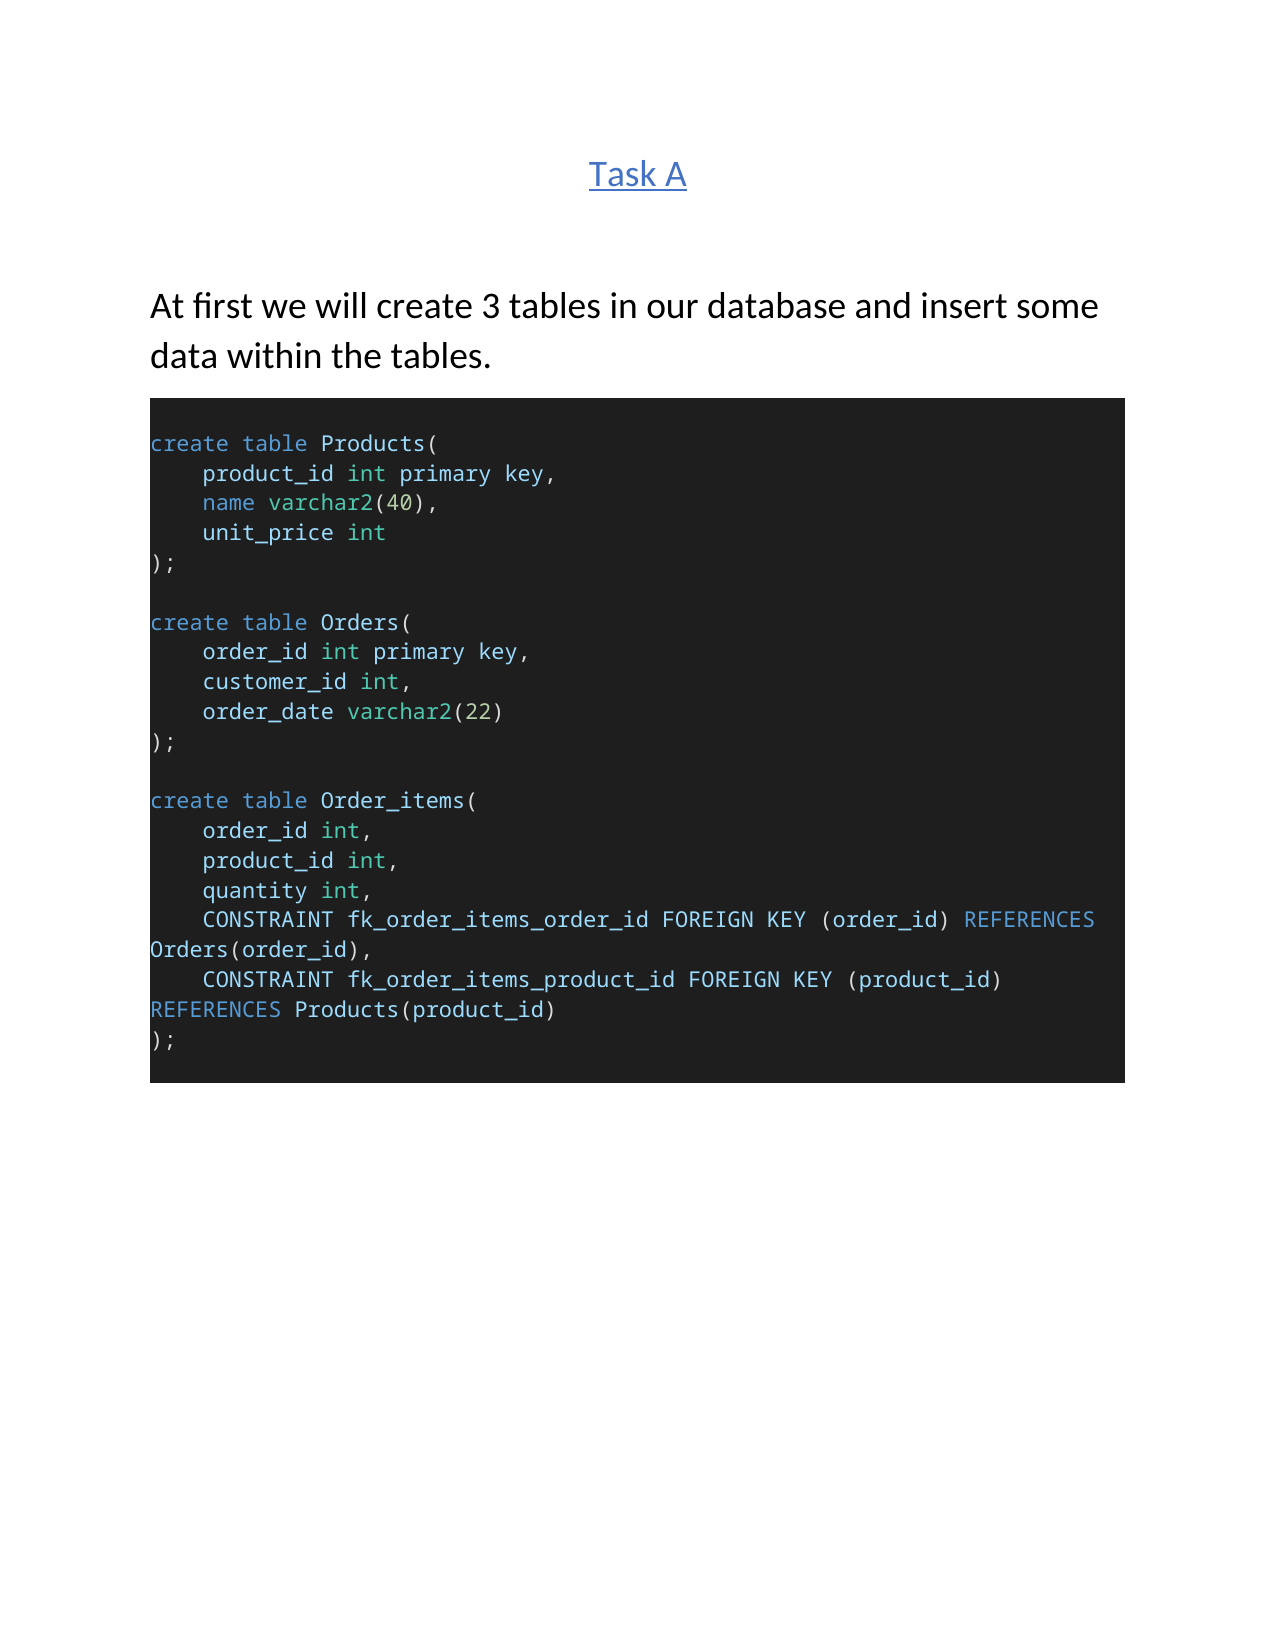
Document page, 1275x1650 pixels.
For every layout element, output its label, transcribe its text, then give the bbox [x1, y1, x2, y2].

text quantity int, [150, 874, 1125, 904]
text create table Order_items( [150, 785, 1125, 815]
text product_id int, [150, 845, 1125, 874]
text order_date varchar2(22) [150, 696, 1125, 726]
text customer_id int, [150, 666, 1125, 696]
text Task A [150, 150, 1125, 196]
text CONSTRAINT fk_order_items_product_id FOREIGN KEY (product_id) REFERENCES Products(product_id) [150, 964, 1125, 1023]
text ); [150, 547, 1125, 577]
text create table Orders( [150, 606, 1125, 636]
text name varchar2(40), [150, 487, 1125, 517]
text unit_price int [150, 517, 1125, 547]
text product_id int primary key, [150, 457, 1125, 487]
text ); [150, 1023, 1125, 1053]
text CONSTRAINT fk_order_items_order_id FOREIGN KEY (order_id) REFERENCES Orders(order_id), [150, 904, 1125, 964]
text create table Products( [150, 428, 1125, 457]
text At first we will create 3 tables in our database and insert some data within the tables. [150, 282, 1125, 378]
text ); [150, 726, 1125, 755]
text order_id int, [150, 815, 1125, 845]
text order_id int primary key, [150, 636, 1125, 666]
